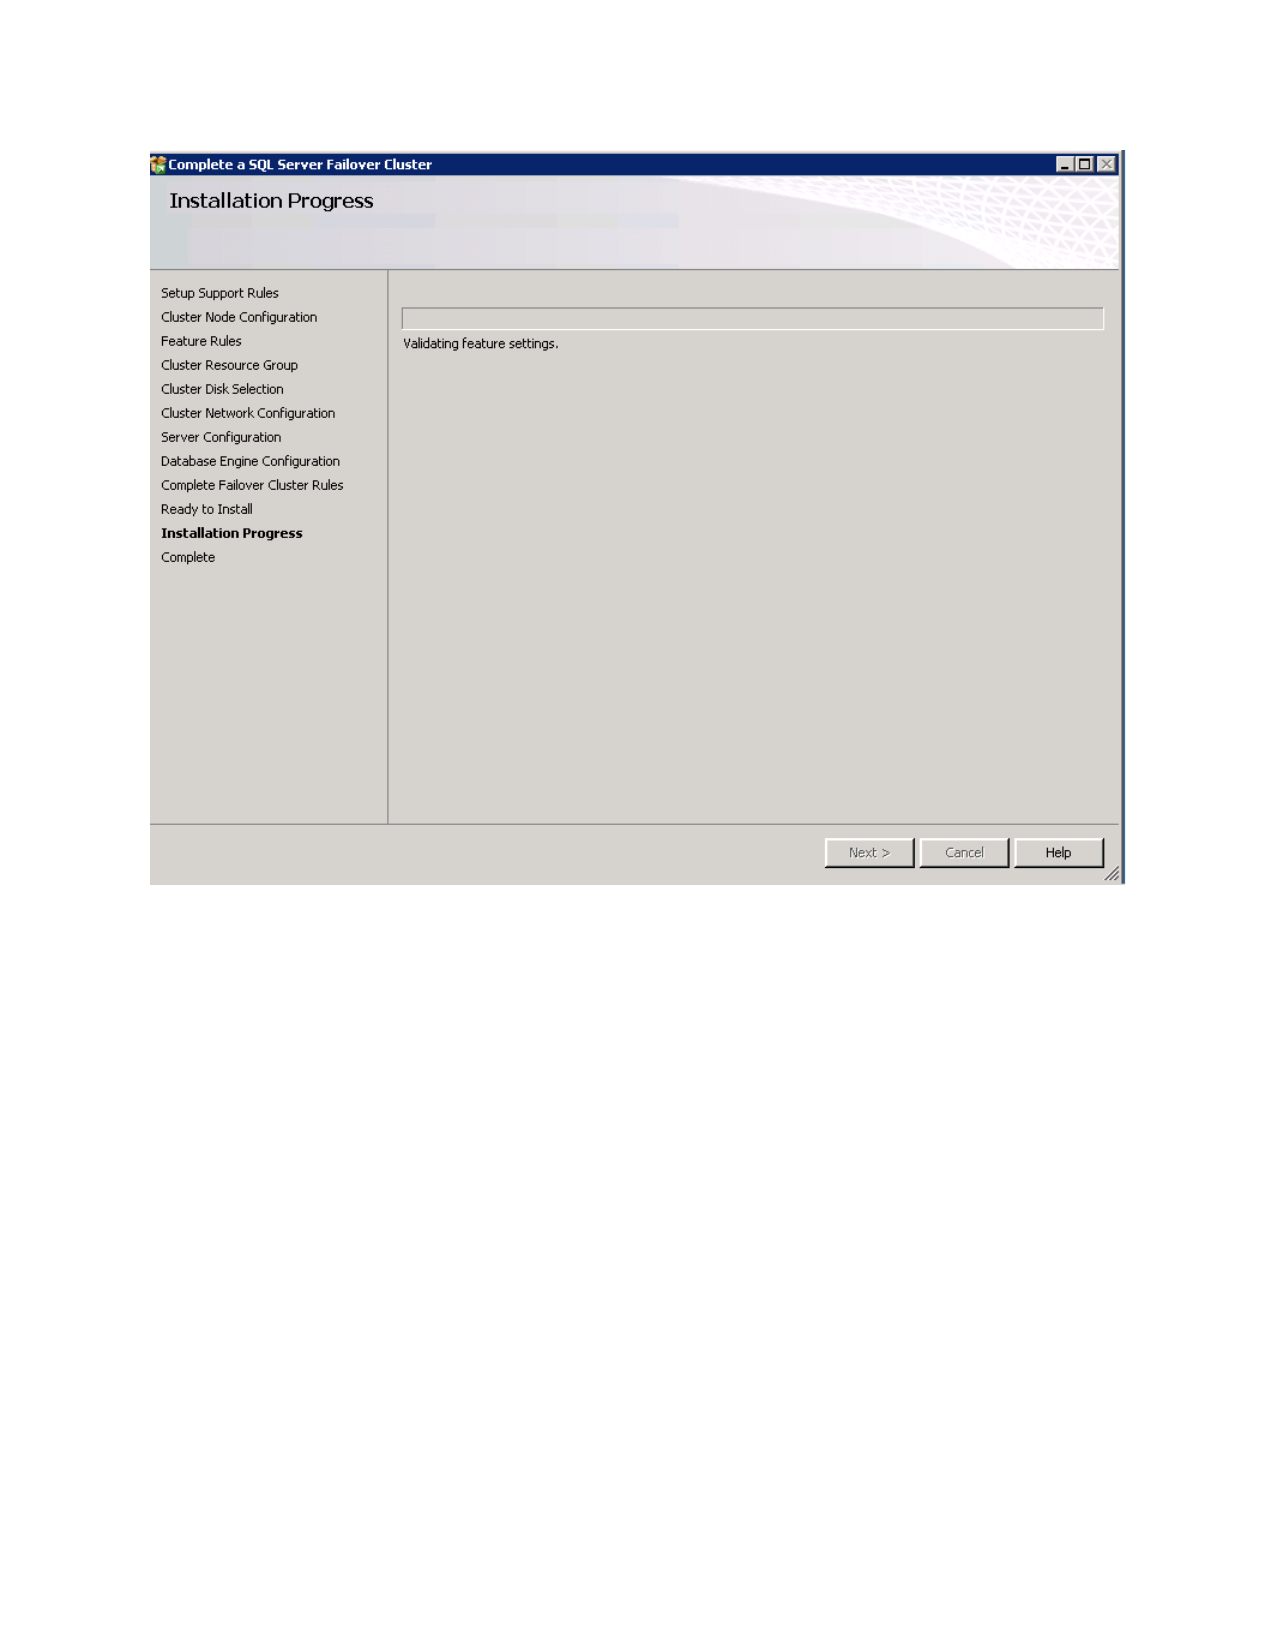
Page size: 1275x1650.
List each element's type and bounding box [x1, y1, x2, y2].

picture [150, 150, 1125, 885]
